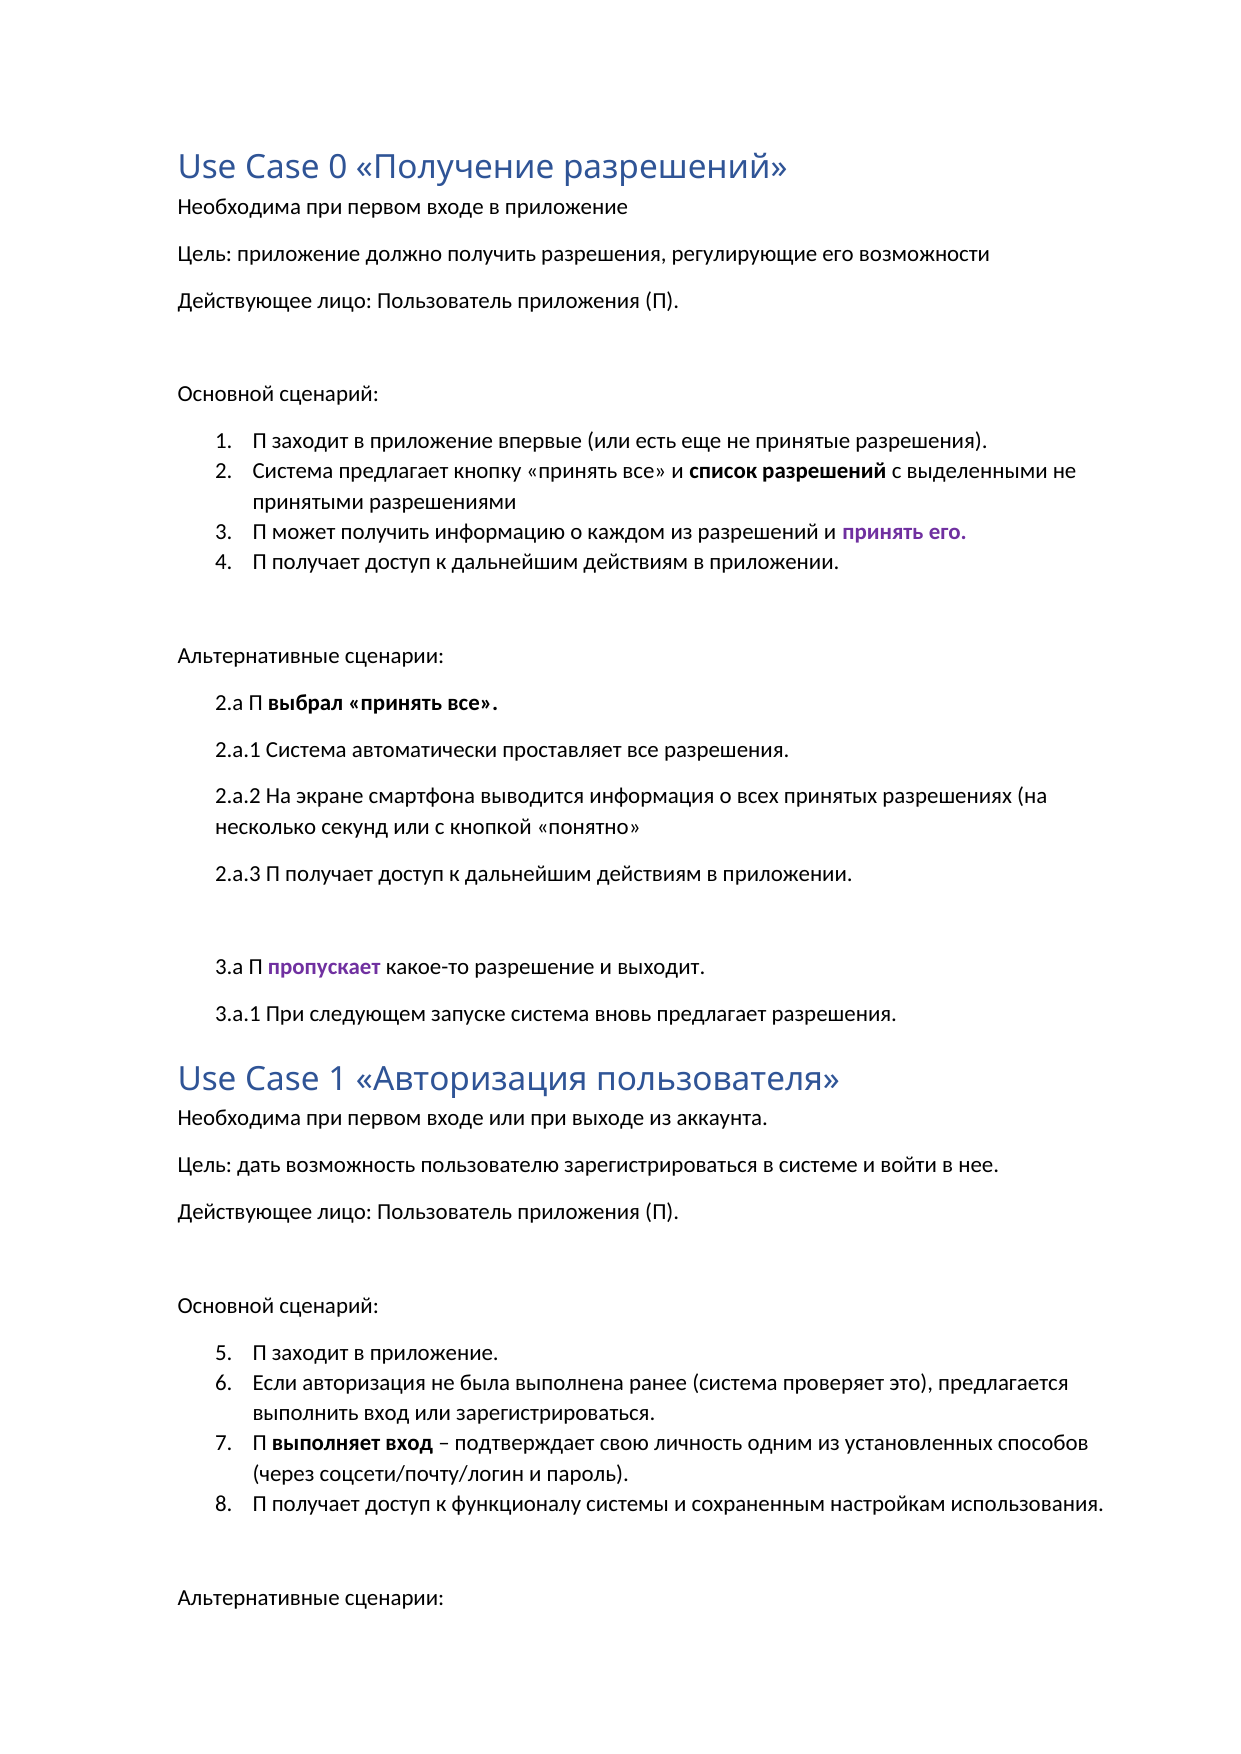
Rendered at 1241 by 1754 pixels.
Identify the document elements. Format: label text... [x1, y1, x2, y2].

list Если авторизация не была выполнена ранее (система проверяет это), предлагается выполнить вход или зарегистрироваться. [215, 1368, 1152, 1426]
list П заходит в приложение. [215, 1338, 1152, 1366]
list П выполняет вход – подтверждает свою личность одним из установленных способов (через соцсети/почту/логин и пароль). [215, 1428, 1152, 1487]
list П может получить информацию о каждом из разрешений и принять его. [215, 517, 1152, 545]
text 2.a.2 На экране смартфона выводится информация о всех принятых разрешениях (на несколько секунд или с кнопкой «понятно» [215, 782, 1152, 840]
text 2.a.3 П получает доступ к дальнейшим действиям в приложении. [177, 859, 1152, 887]
list П получает доступ к функционалу системы и сохраненным настройкам использования. [215, 1489, 1152, 1517]
text Альтернативные сценарии: [177, 641, 1152, 669]
text Действующее лицо: Пользователь приложения (П). [177, 1197, 1152, 1225]
text 3.a.1 При следующем запуске система вновь предлагает разрешения. [177, 999, 1152, 1027]
text Основной сценарий: [177, 379, 1152, 408]
text Основной сценарий: [177, 1291, 1152, 1319]
text 2.a.1 Система автоматически проставляет все разрешения. [215, 735, 1152, 763]
list П получает доступ к дальнейшим действиям в приложении. [215, 547, 1152, 575]
subtitle Use Case 0 «Получение разрешений» [177, 143, 1152, 188]
text Альтернативные сценарии: [177, 1583, 1152, 1611]
text 3.a П пропускает какое-то разрешение и выходит. [215, 952, 1152, 981]
list Система предлагает кнопку «принять все» и список разрешений с выделенными не принятыми разрешениями [215, 457, 1152, 515]
text 2.a П выбрал «принять все». [177, 688, 1152, 716]
text Необходима при первом входе в приложение [177, 192, 1152, 220]
subtitle Use Case 1 «Авторизация пользователя» [177, 1054, 1152, 1100]
text Необходима при первом входе или при выходе из аккаунта. [177, 1103, 1152, 1132]
text Цель: дать возможность пользователю зарегистрироваться в системе и войти в нее. [177, 1150, 1152, 1178]
text Цель: приложение должно получить разрешения, регулирующие его возможности [177, 239, 1152, 267]
list П заходит в приложение впервые (или есть еще не принятые разрешения). [215, 426, 1152, 454]
text Действующее лицо: Пользователь приложения (П). [177, 286, 1152, 314]
